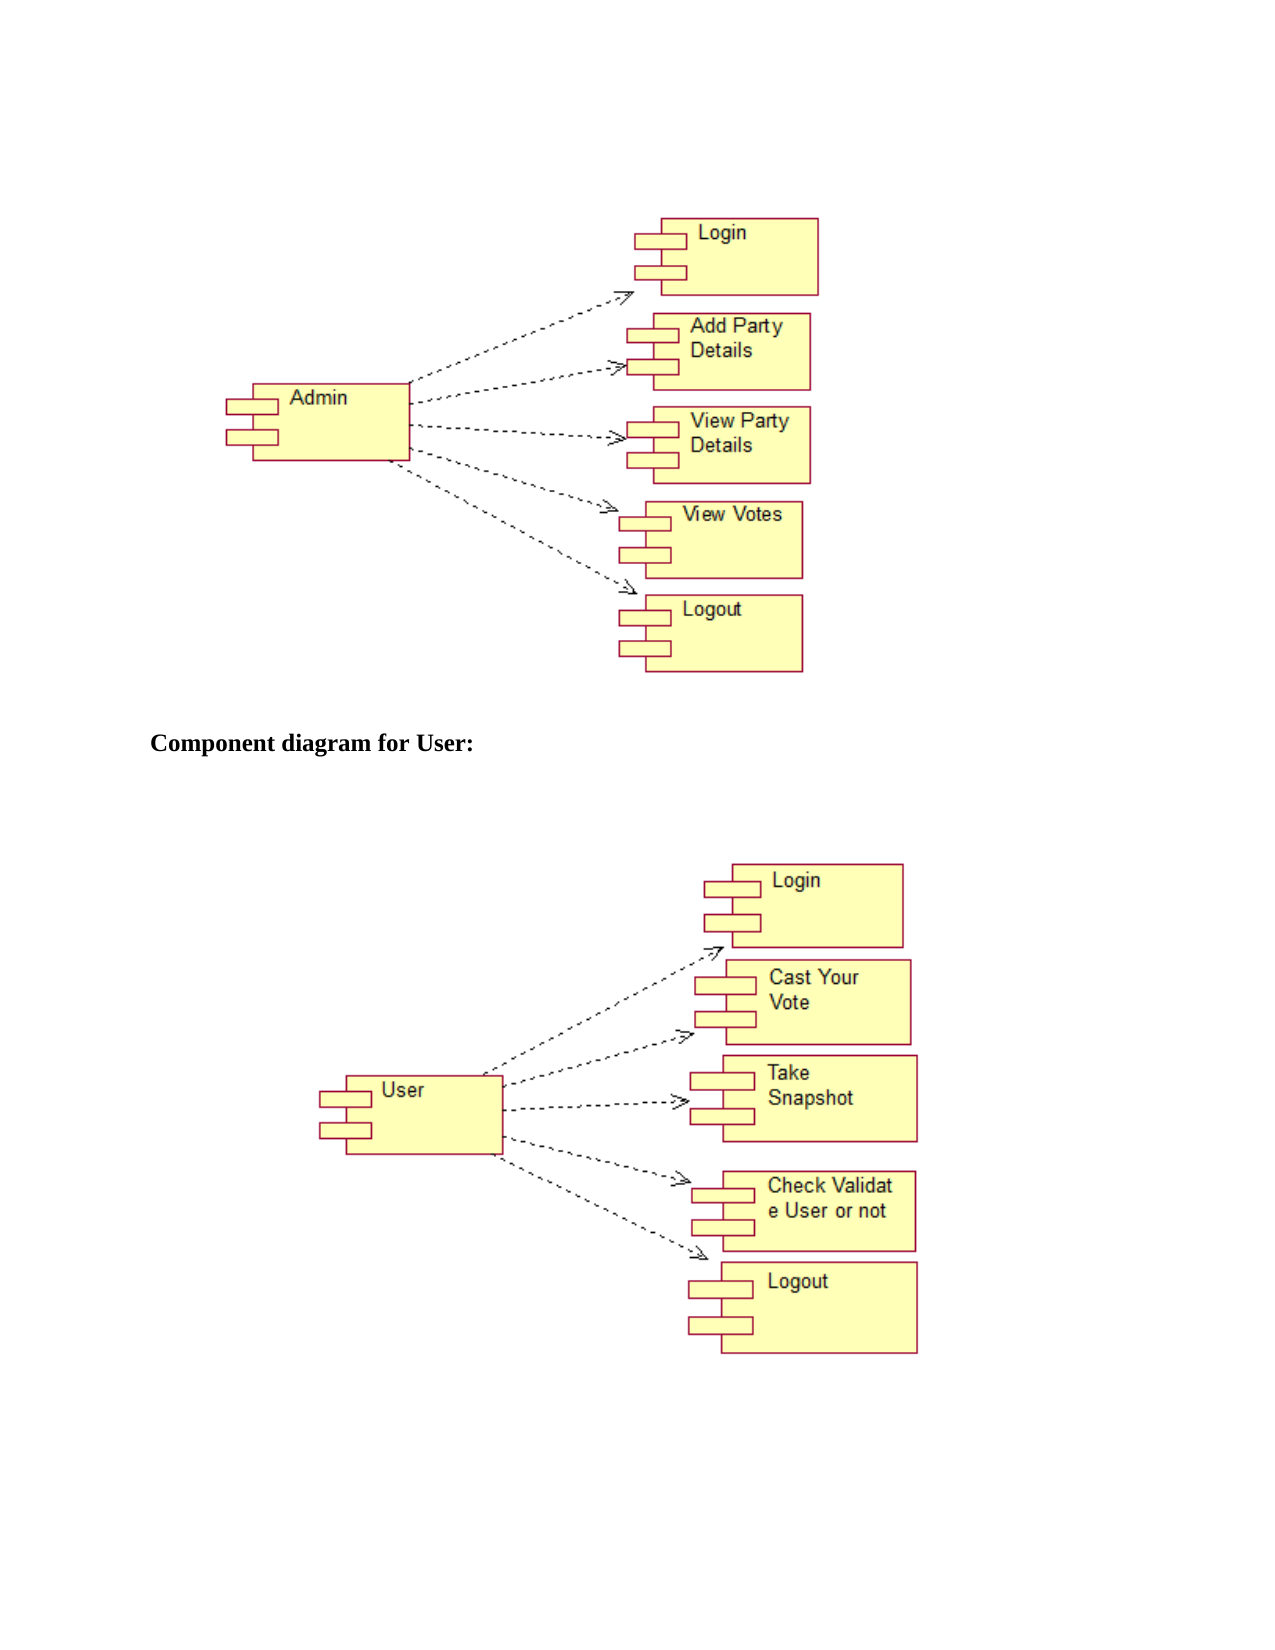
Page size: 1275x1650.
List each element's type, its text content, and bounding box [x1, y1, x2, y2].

picture [274, 796, 1001, 1398]
picture [190, 163, 852, 714]
